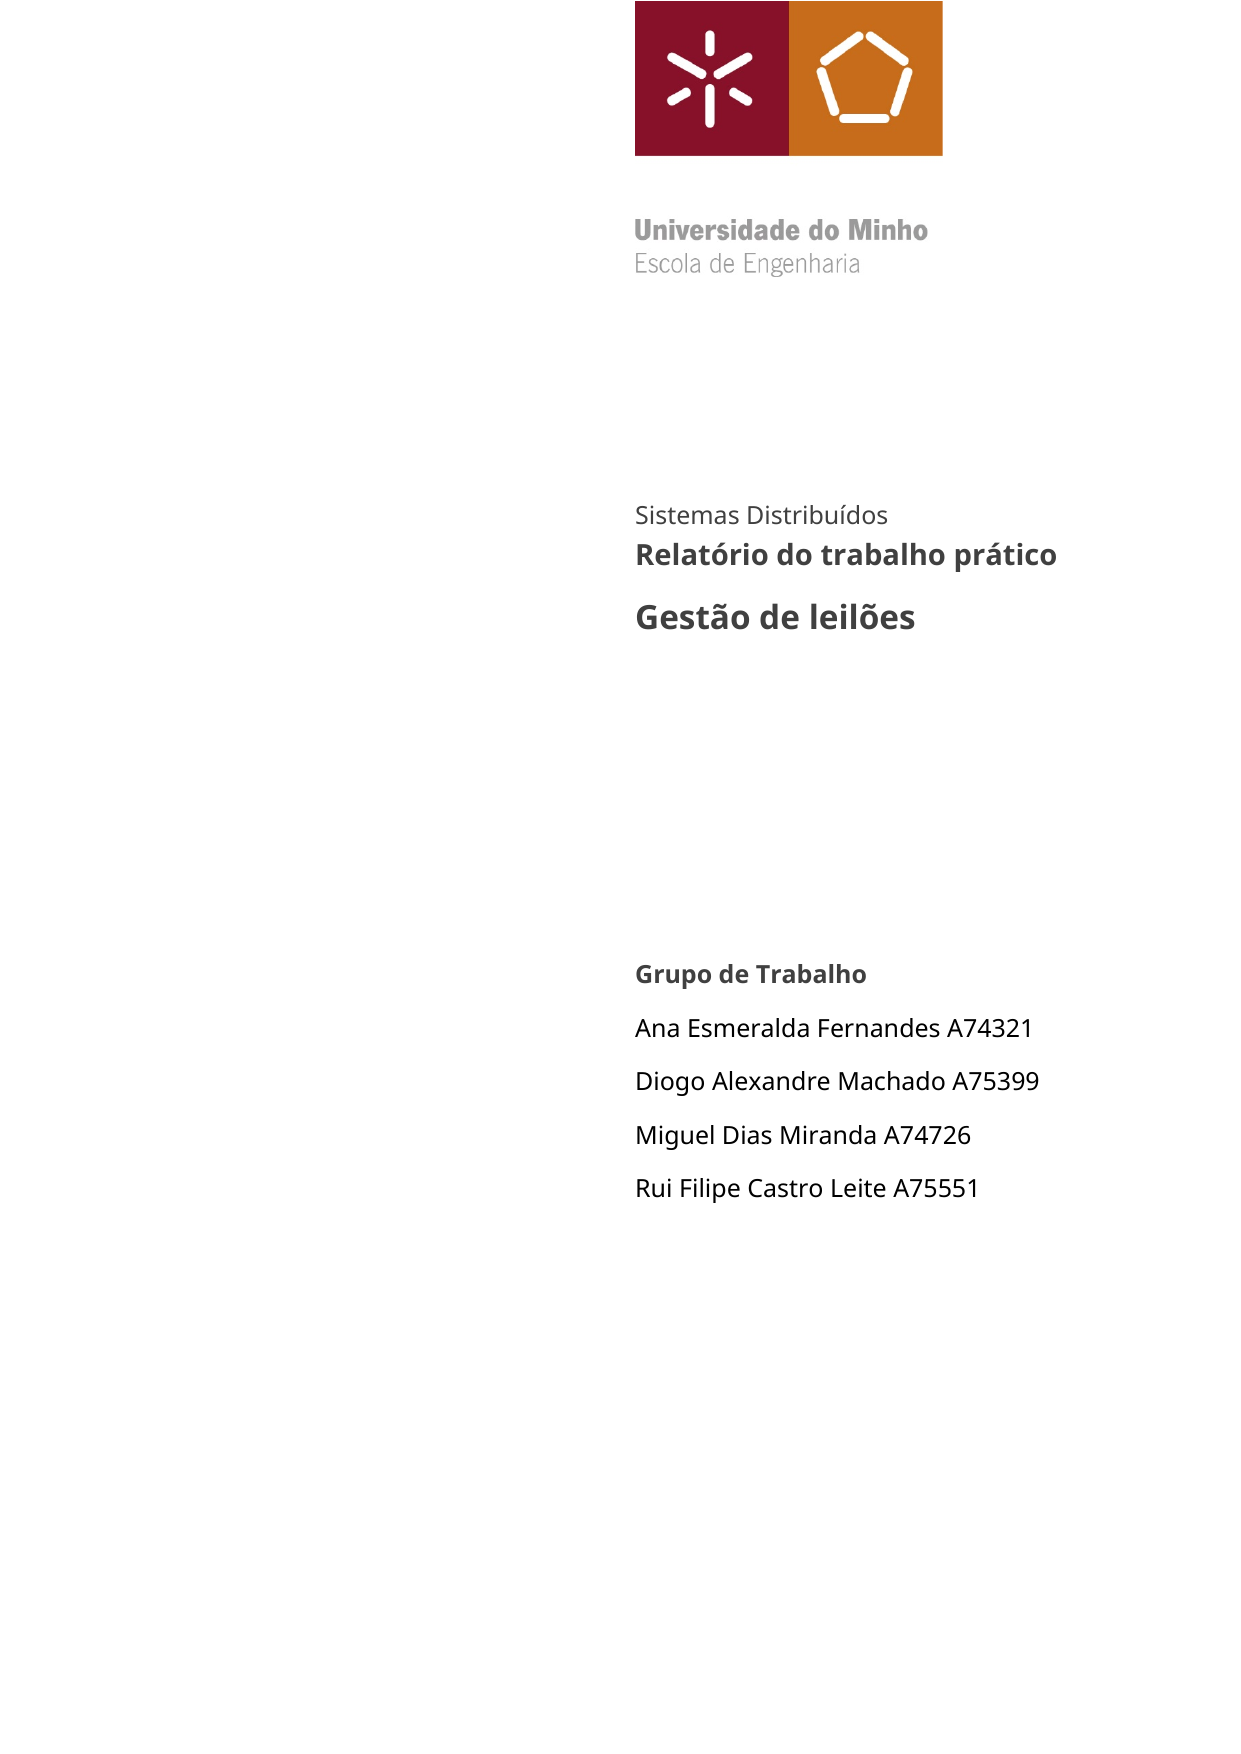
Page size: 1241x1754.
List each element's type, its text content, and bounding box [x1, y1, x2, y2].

text Relatório do trabalho prático [635, 535, 1122, 574]
text Rui Filipe Castro Leite A75551 [635, 1171, 1122, 1205]
text Ana Esmeralda Fernandes A74321 [635, 1011, 1122, 1045]
picture [635, 1, 943, 277]
text Gestão de leilões [635, 594, 1122, 639]
text Sistemas Distribuídos [635, 498, 1122, 532]
text Diogo Alexandre Machado A75399 [635, 1064, 1122, 1098]
text Miguel Dias Miranda A74726 [635, 1117, 1122, 1152]
text Grupo de Trabalho [635, 957, 1122, 991]
